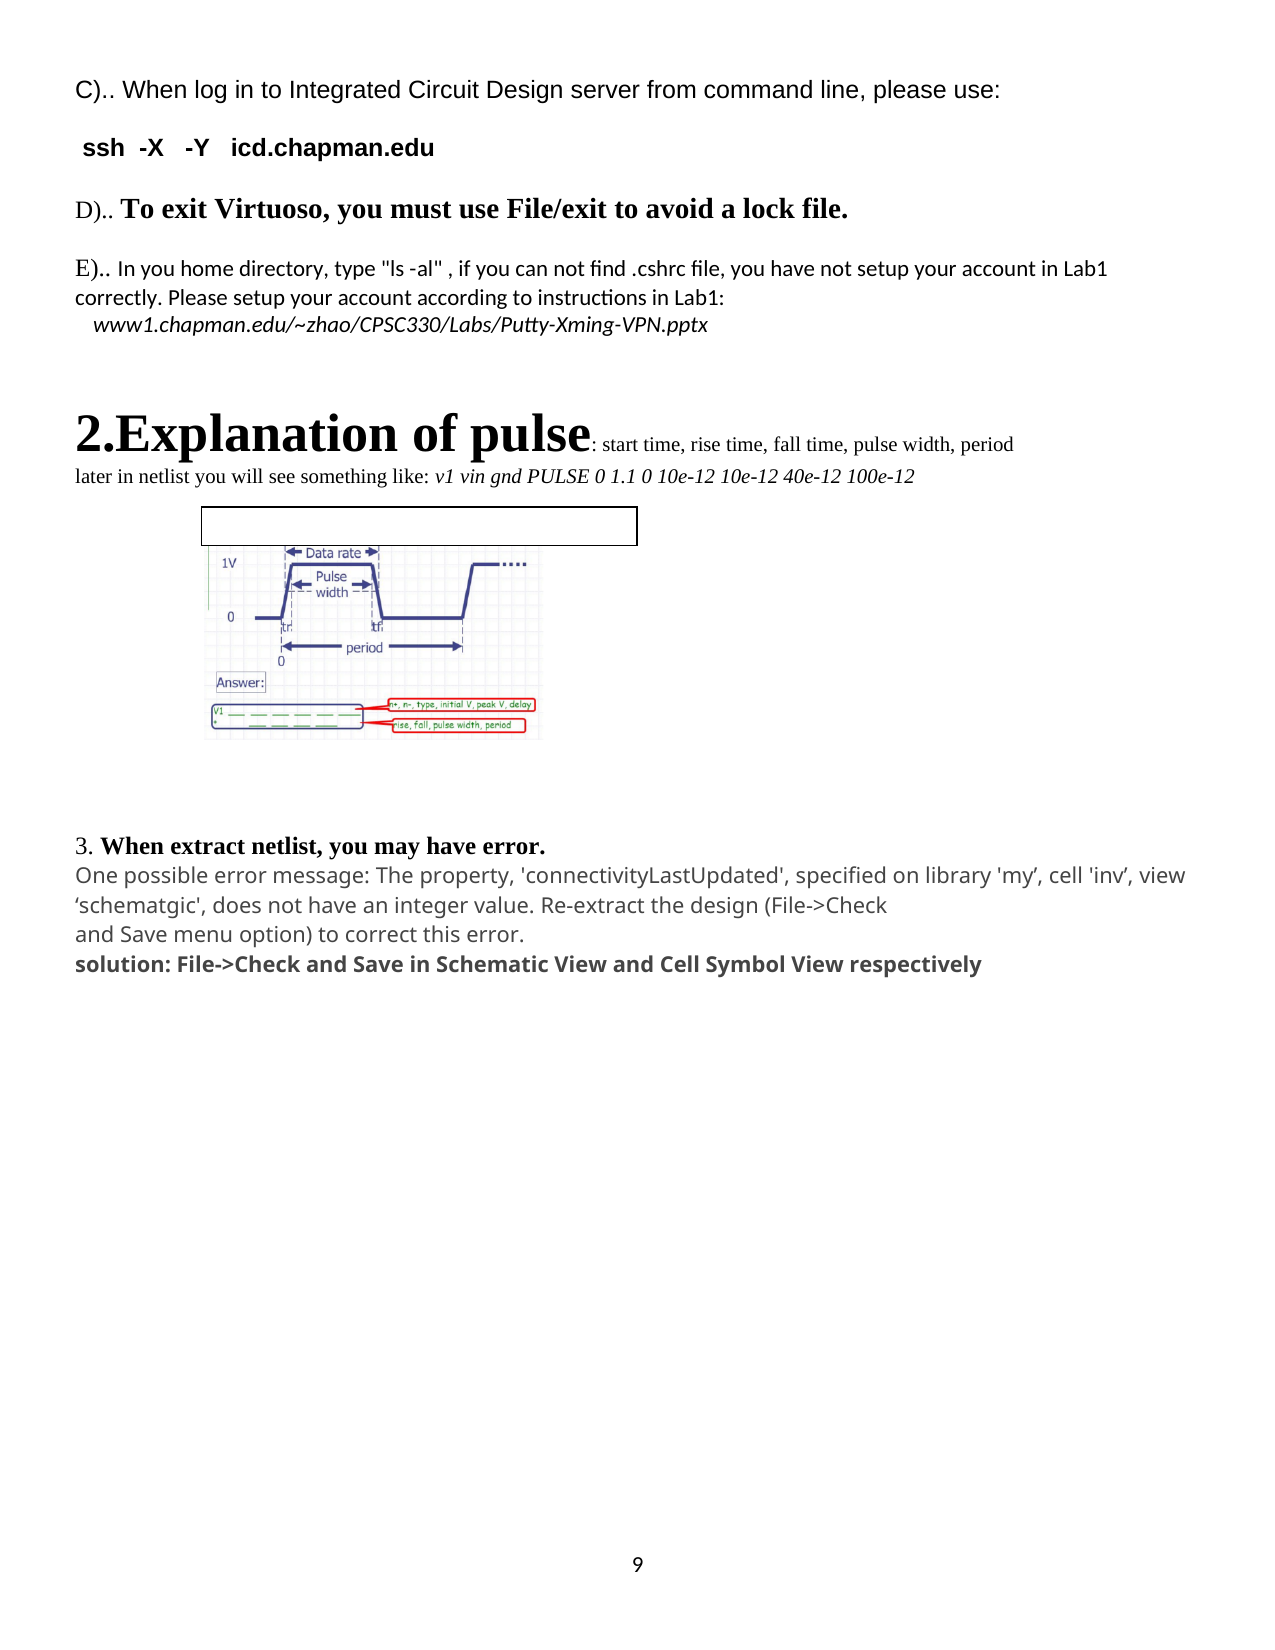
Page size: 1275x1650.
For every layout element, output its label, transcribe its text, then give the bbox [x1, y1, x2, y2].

picture [204, 546, 544, 740]
text ssh -X -Y icd.chapman.edu [75, 133, 1200, 162]
text C).. When log in to Integrated Circuit Design server from command line, please use: [75, 75, 1200, 104]
text 3. When extract netlist, you may have error. One possible error message: The property, 'connectivityLastUpdated', specified on library 'my’, cell 'inv’, view ‘schematgic', does not have an integer value. Re-extract the design (File->Check and Save menu option) to correct this error. solution: File->Check and Save in Schematic View and Cell Symbol View respectively [75, 831, 1200, 979]
text 2.Explanation of pulse: start time, rise time, fall time, pulse width, period later in netlist you will see something like: v1 vin gnd PULSE 0 1.1 0 10e-12 10e-12 40e-12 100e-12 [75, 368, 1200, 488]
text E).. In you home directory, type "ls -al" , if you can not find .cshrc file, you have not setup your account in Lab1 correctly. Please setup your account according to instructions in Lab1: www1.chapman.edu/~zhao/CPSC330/Labs/Putty-Xming-VPN.pptx [75, 253, 1200, 339]
text D).. To exit Virtuoso, you must use File/exit to avoid a lock file. [75, 191, 1200, 224]
